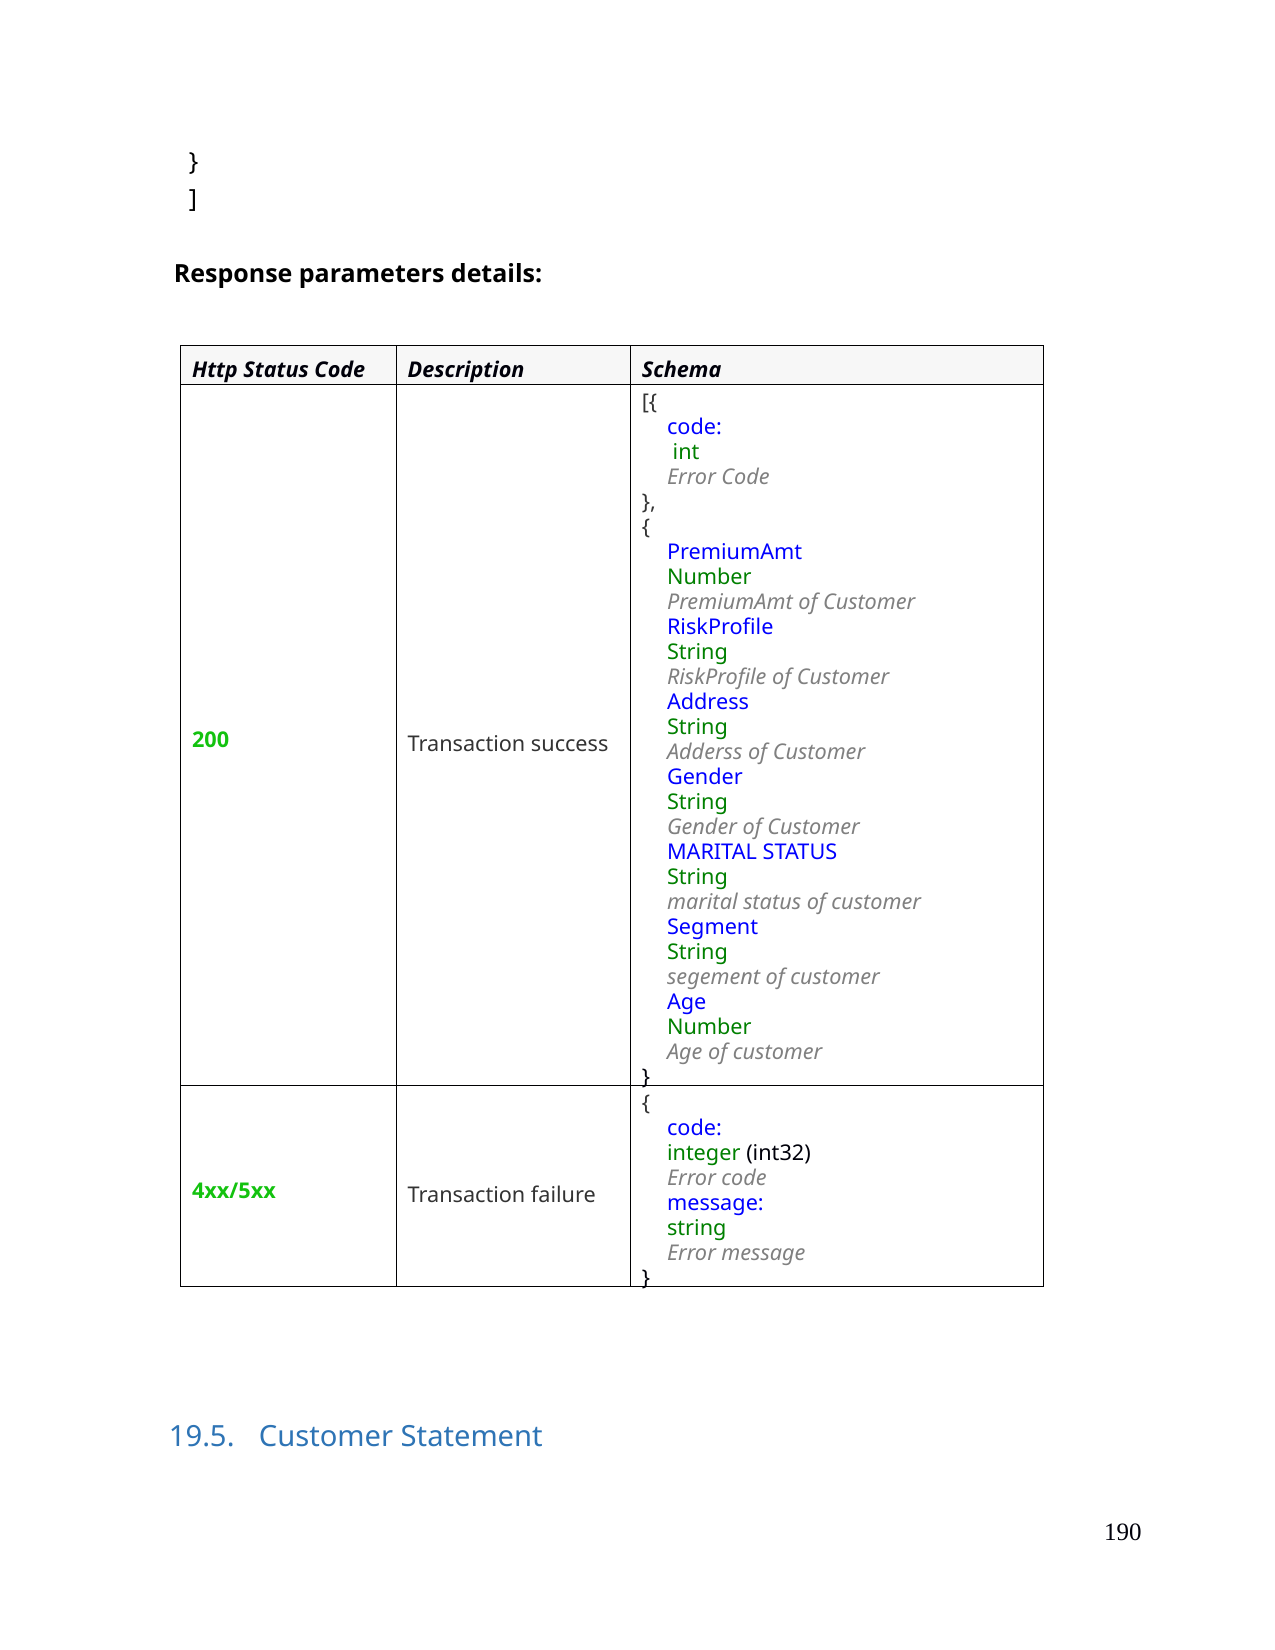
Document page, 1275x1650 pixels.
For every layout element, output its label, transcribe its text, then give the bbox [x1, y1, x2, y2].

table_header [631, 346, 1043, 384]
list Customer Statement [169, 1416, 1162, 1455]
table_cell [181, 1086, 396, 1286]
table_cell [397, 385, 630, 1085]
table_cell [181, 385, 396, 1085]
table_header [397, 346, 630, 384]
text ] [188, 187, 1162, 212]
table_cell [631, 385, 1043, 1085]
text Response parameters details: [174, 262, 1162, 287]
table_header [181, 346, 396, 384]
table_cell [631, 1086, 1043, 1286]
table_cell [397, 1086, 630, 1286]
text } [188, 150, 1162, 175]
